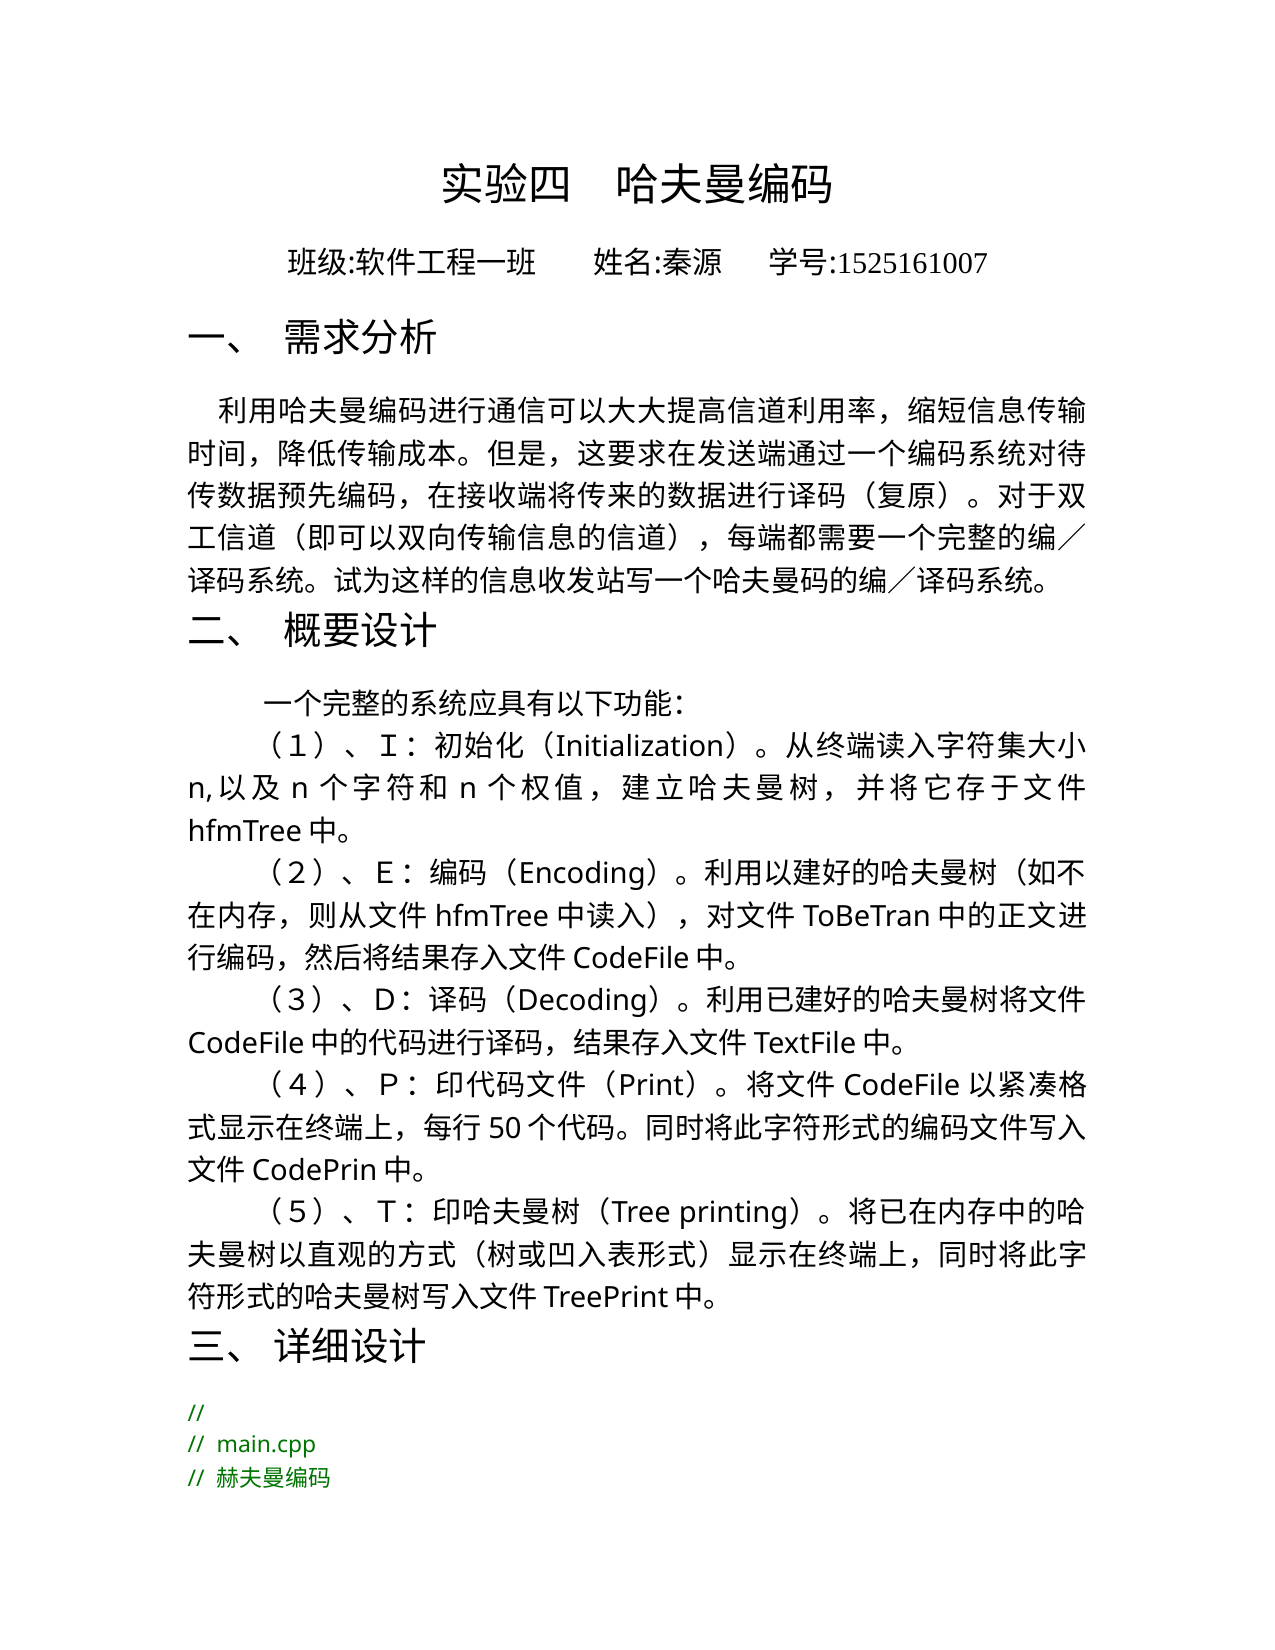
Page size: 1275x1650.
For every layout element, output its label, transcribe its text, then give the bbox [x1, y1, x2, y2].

text （２）、Ｅ：编码（Encoding）。利用以建好的哈夫曼树（如不在内存，则从文件hfmTree中读入），对文件ToBeTran中的正文进行编码，然后将结果存入文件CodeFile中。 [187, 850, 1087, 977]
text // [187, 1397, 1087, 1428]
text （５）、Ｔ：印哈夫曼树（Tree printing）。将已在内存中的哈夫曼树以直观的方式（树或凹入表形式）显示在终端上，同时将此字符形式的哈夫曼树写入文件TreePrint中。 [187, 1189, 1087, 1316]
text 利用哈夫曼编码进行通信可以大大提高信道利用率，缩短信息传输时间，降低传输成本。但是，这要求在发送端通过一个编码系统对待传数据预先编码，在接收端将传来的数据进行译码（复原）。对于双工信道（即可以双向传输信息的信道），每端都需要一个完整的编／译码系统。试为这样的信息收发站写一个哈夫曼码的编／译码系统。 [187, 388, 1087, 599]
text （３）、Ｄ：译码（Decoding）。利用已建好的哈夫曼树将文件CodeFile中的代码进行译码，结果存入文件TextFile中。 [187, 977, 1087, 1062]
text // 赫夫曼编码 [187, 1459, 1087, 1493]
text 一个完整的系统应具有以下功能： [187, 680, 1087, 723]
text （４）、Ｐ：印代码文件（Print）。将文件CodeFile以紧凑格式显示在终端上，每行50个代码。同时将此字符形式的编码文件写入文件CodePrin中。 [187, 1062, 1087, 1189]
text 实验四 哈夫曼编码 [187, 150, 1087, 213]
list 需求分析 [187, 307, 1087, 363]
list 概要设计 [187, 599, 1087, 655]
text （１）、Ｉ：初始化（Initialization）。从终端读入字符集大小n,以及n个字符和n个权值，建立哈夫曼树，并将它存于文件hfmTree中。 [187, 723, 1087, 850]
text 班级:软件工程一班 姓名:秦源 学号:1525161007 [187, 238, 1087, 282]
text 三、 详细设计 [187, 1316, 1087, 1372]
text // main.cpp [187, 1428, 1087, 1459]
